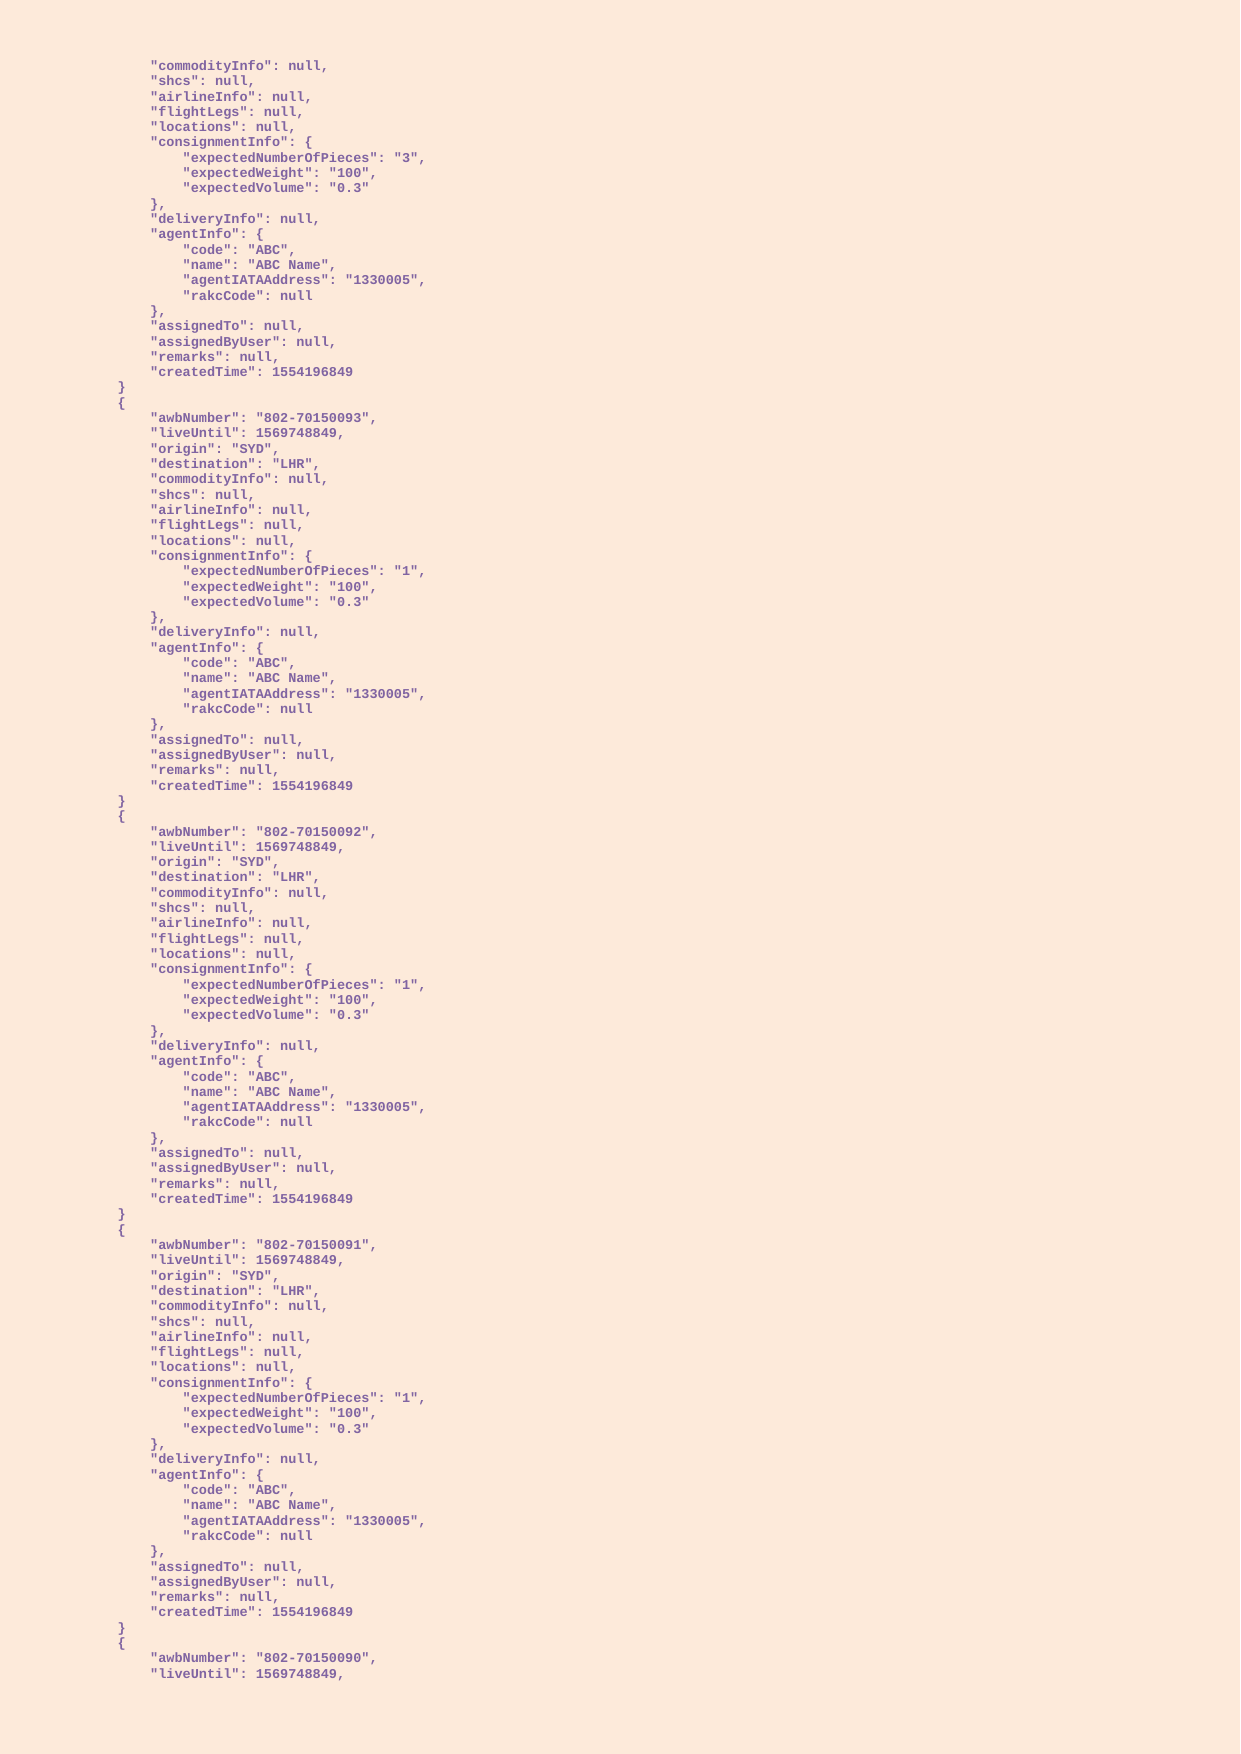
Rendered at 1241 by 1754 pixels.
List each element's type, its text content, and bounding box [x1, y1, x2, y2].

text }, [103, 1024, 1181, 1039]
text "locations": null, [103, 1361, 1181, 1376]
text "createdTime": 1554196849 [103, 1192, 1181, 1207]
text "createdTime": 1554196849 [103, 365, 1181, 381]
text "expectedWeight": "100", [103, 1407, 1181, 1422]
text "commodityInfo": null, [103, 59, 1181, 74]
text "flightLegs": null, [103, 105, 1181, 120]
text "destination": "LHR", [103, 871, 1181, 886]
text "shcs": null, [103, 901, 1181, 917]
text "agentInfo": { [103, 1468, 1181, 1483]
text "assignedTo": null, [103, 319, 1181, 335]
text "expectedVolume": "0.3" [103, 1008, 1181, 1024]
text "code": "ABC", [103, 656, 1181, 672]
text "assignedTo": null, [103, 1560, 1181, 1575]
text }, [103, 304, 1181, 319]
text "assignedByUser": null, [103, 335, 1181, 350]
text "rakcCode": null [103, 1116, 1181, 1131]
text "assignedTo": null, [103, 733, 1181, 748]
text "liveUntil": 1569748849, [103, 840, 1181, 855]
text "code": "ABC", [103, 1483, 1181, 1498]
text "shcs": null, [103, 1315, 1181, 1330]
text "assignedByUser": null, [103, 748, 1181, 763]
text "expectedVolume": "0.3" [103, 595, 1181, 610]
text "awbNumber": "802-70150093", [103, 411, 1181, 427]
text "name": "ABC Name", [103, 672, 1181, 687]
text "awbNumber": "802-70150091", [103, 1238, 1181, 1253]
text "agentInfo": { [103, 641, 1181, 656]
text "deliveryInfo": null, [103, 1452, 1181, 1468]
text "origin": "SYD", [103, 442, 1181, 457]
text } [103, 381, 1181, 396]
text "code": "ABC", [103, 1070, 1181, 1085]
text "flightLegs": null, [103, 1345, 1181, 1361]
text "remarks": null, [103, 763, 1181, 779]
text "commodityInfo": null, [103, 1299, 1181, 1315]
text "airlineInfo": null, [103, 90, 1181, 105]
text }, [103, 1544, 1181, 1560]
text "expectedNumberOfPieces": "3", [103, 151, 1181, 166]
text "locations": null, [103, 120, 1181, 136]
text "airlineInfo": null, [103, 917, 1181, 932]
text }, [103, 197, 1181, 212]
text "rakcCode": null [103, 702, 1181, 717]
text "name": "ABC Name", [103, 258, 1181, 273]
text "awbNumber": "802-70150090", [103, 1652, 1181, 1667]
text { [103, 1636, 1181, 1652]
text "agentIATAAddress": "1330005", [103, 1100, 1181, 1116]
text "expectedNumberOfPieces": "1", [103, 564, 1181, 580]
text "awbNumber": "802-70150092", [103, 825, 1181, 840]
text "liveUntil": 1569748849, [103, 427, 1181, 442]
text "destination": "LHR", [103, 457, 1181, 472]
text "deliveryInfo": null, [103, 626, 1181, 641]
text }, [103, 717, 1181, 733]
text }, [103, 1131, 1181, 1146]
text "name": "ABC Name", [103, 1085, 1181, 1100]
text "createdTime": 1554196849 [103, 1606, 1181, 1621]
text "agentIATAAddress": "1330005", [103, 273, 1181, 289]
text "rakcCode": null [103, 1529, 1181, 1544]
text "destination": "LHR", [103, 1284, 1181, 1299]
text "airlineInfo": null, [103, 1330, 1181, 1345]
text "remarks": null, [103, 1590, 1181, 1606]
text "expectedVolume": "0.3" [103, 1422, 1181, 1437]
text "commodityInfo": null, [103, 886, 1181, 901]
text "shcs": null, [103, 74, 1181, 90]
text "expectedNumberOfPieces": "1", [103, 1391, 1181, 1407]
text "agentInfo": { [103, 227, 1181, 243]
text "shcs": null, [103, 488, 1181, 503]
text }, [103, 1437, 1181, 1452]
text "deliveryInfo": null, [103, 212, 1181, 227]
text { [103, 396, 1181, 411]
text "locations": null, [103, 534, 1181, 549]
text "agentIATAAddress": "1330005", [103, 1514, 1181, 1529]
text "agentInfo": { [103, 1054, 1181, 1070]
text "flightLegs": null, [103, 932, 1181, 947]
text "expectedVolume": "0.3" [103, 182, 1181, 197]
text } [103, 1207, 1181, 1223]
text "createdTime": 1554196849 [103, 779, 1181, 794]
text "consignmentInfo": { [103, 962, 1181, 978]
text "locations": null, [103, 947, 1181, 962]
text "consignmentInfo": { [103, 136, 1181, 151]
text "assignedByUser": null, [103, 1162, 1181, 1177]
text "commodityInfo": null, [103, 472, 1181, 488]
text "liveUntil": 1569748849, [103, 1667, 1181, 1682]
text "deliveryInfo": null, [103, 1039, 1181, 1054]
text }, [103, 610, 1181, 626]
text "rakcCode": null [103, 289, 1181, 304]
text { [103, 809, 1181, 825]
text "expectedNumberOfPieces": "1", [103, 978, 1181, 993]
text "expectedWeight": "100", [103, 993, 1181, 1008]
text "remarks": null, [103, 1177, 1181, 1192]
text "liveUntil": 1569748849, [103, 1253, 1181, 1269]
text "remarks": null, [103, 350, 1181, 365]
text } [103, 1621, 1181, 1636]
text "consignmentInfo": { [103, 549, 1181, 564]
text "assignedTo": null, [103, 1146, 1181, 1162]
text "expectedWeight": "100", [103, 166, 1181, 182]
text "consignmentInfo": { [103, 1376, 1181, 1391]
text "agentIATAAddress": "1330005", [103, 687, 1181, 702]
text "origin": "SYD", [103, 855, 1181, 871]
text { [103, 1223, 1181, 1238]
text "name": "ABC Name", [103, 1498, 1181, 1514]
text "expectedWeight": "100", [103, 580, 1181, 595]
text "origin": "SYD", [103, 1269, 1181, 1284]
text "flightLegs": null, [103, 518, 1181, 534]
text "code": "ABC", [103, 243, 1181, 258]
text "airlineInfo": null, [103, 503, 1181, 518]
text "assignedByUser": null, [103, 1575, 1181, 1590]
text } [103, 794, 1181, 809]
